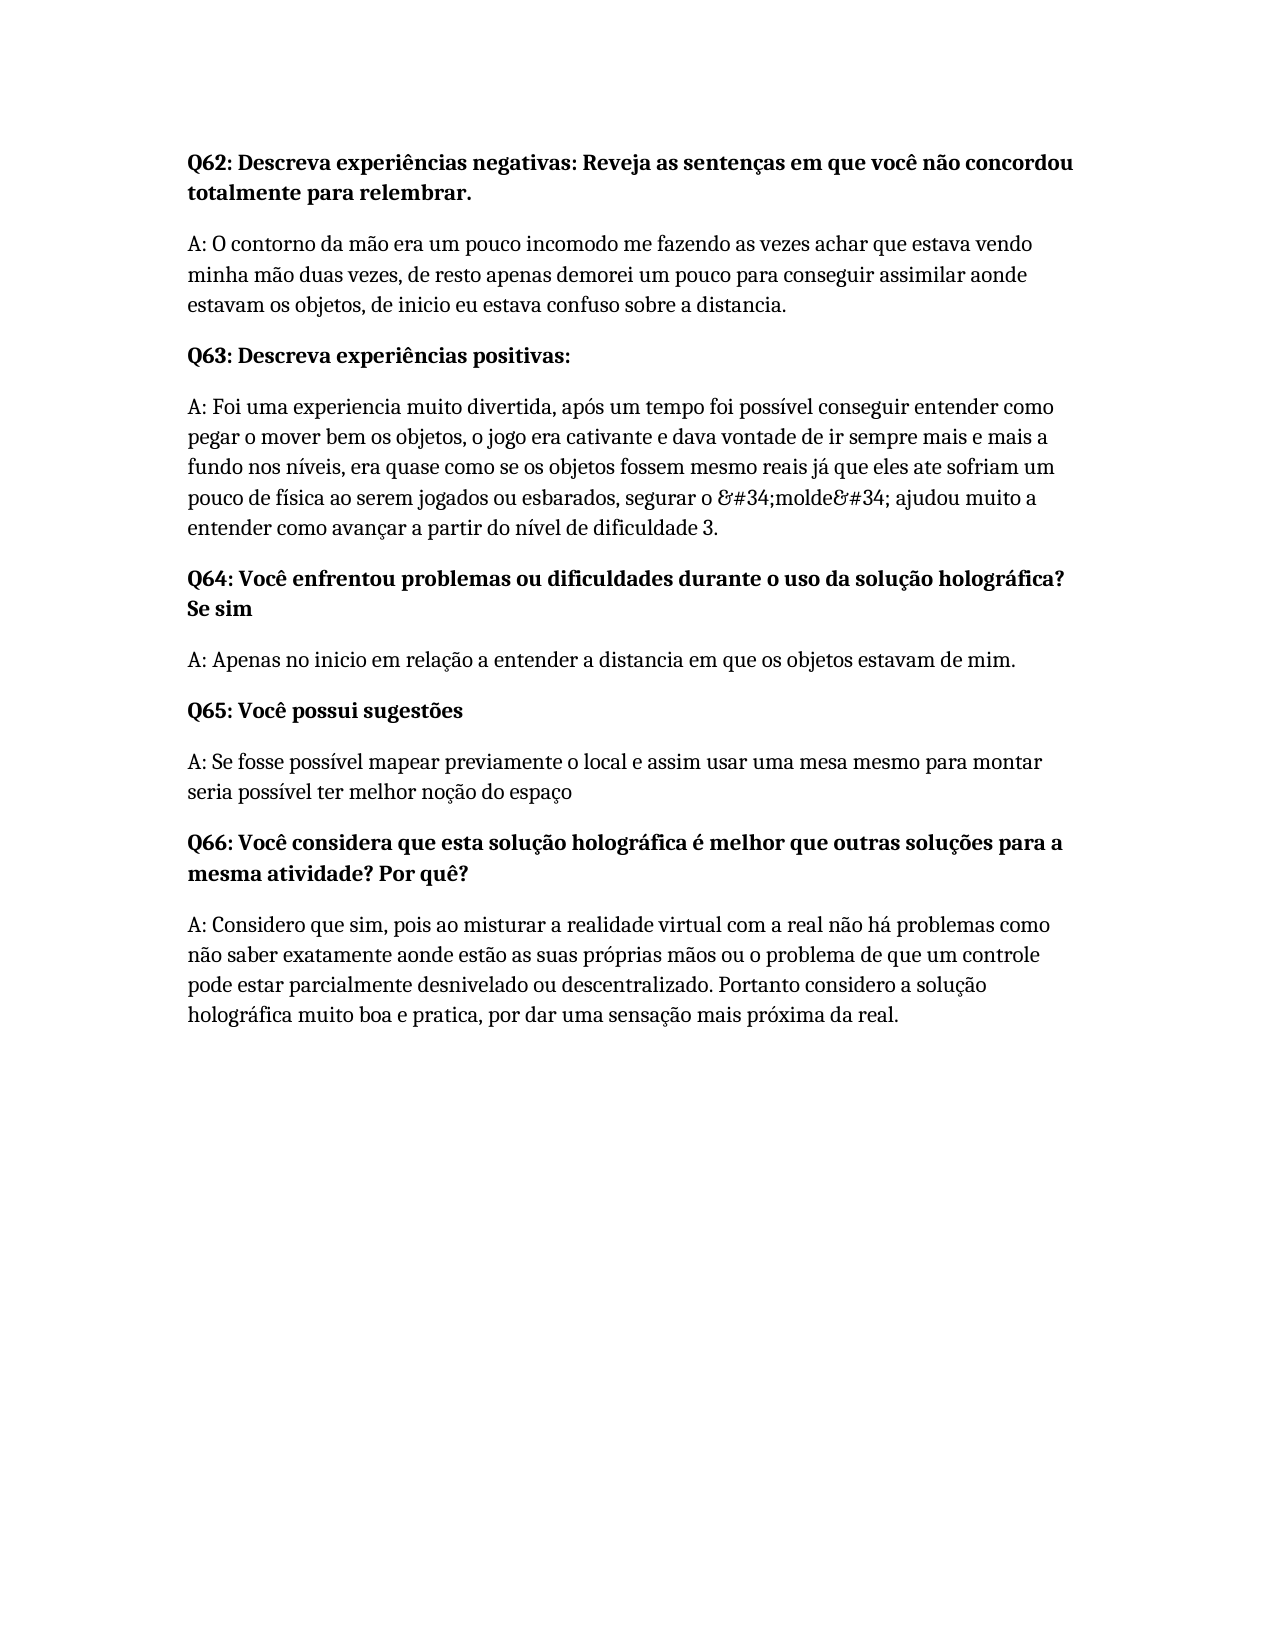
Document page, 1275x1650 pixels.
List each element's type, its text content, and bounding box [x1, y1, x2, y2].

text A: Foi uma experiencia muito divertida, após um tempo foi possível conseguir entender como pegar o mover bem os objetos, o jogo era cativante e dava vontade de ir sempre mais e mais a fundo nos níveis, era quase como se os objetos fossem mesmo reais já que eles ate sofriam um pouco de física ao serem jogados ou esbarados, segurar o &#34;molde&#34; ajudou muito a entender como avançar a partir do nível de dificuldade 3. [187, 394, 1087, 541]
text Q66: Você considera que esta solução holográfica é melhor que outras soluções para a mesma atividade? Por quê? [187, 830, 1087, 887]
text Q64: Você enfrentou problemas ou dificuldades durante o uso da solução holográfica? Se sim [187, 566, 1087, 622]
text A: O contorno da mão era um pouco incomodo me fazendo as vezes achar que estava vendo minha mão duas vezes, de resto apenas demorei um pouco para conseguir assimilar aonde estavam os objetos, de inicio eu estava confuso sobre a distancia. [187, 231, 1087, 318]
text Q63: Descreva experiências positivas: [187, 343, 1087, 369]
text A: Se fosse possível mapear previamente o local e assim usar uma mesa mesmo para montar seria possível ter melhor noção do espaço [187, 749, 1087, 806]
text A: Apenas no inicio em relação a entender a distancia em que os objetos estavam de mim. [187, 647, 1087, 673]
text Q62: Descreva experiências negativas: Reveja as sentenças em que você não concordou totalmente para relembrar. [187, 150, 1087, 207]
text A: Considero que sim, pois ao misturar a realidade virtual com a real não há problemas como não saber exatamente aonde estão as suas próprias mãos ou o problema de que um controle pode estar parcialmente desnivelado ou descentralizado. Portanto considero a solução holográfica muito boa e pratica, por dar uma sensação mais próxima da real. [187, 911, 1087, 1028]
text Q65: Você possui sugestões [187, 698, 1087, 724]
